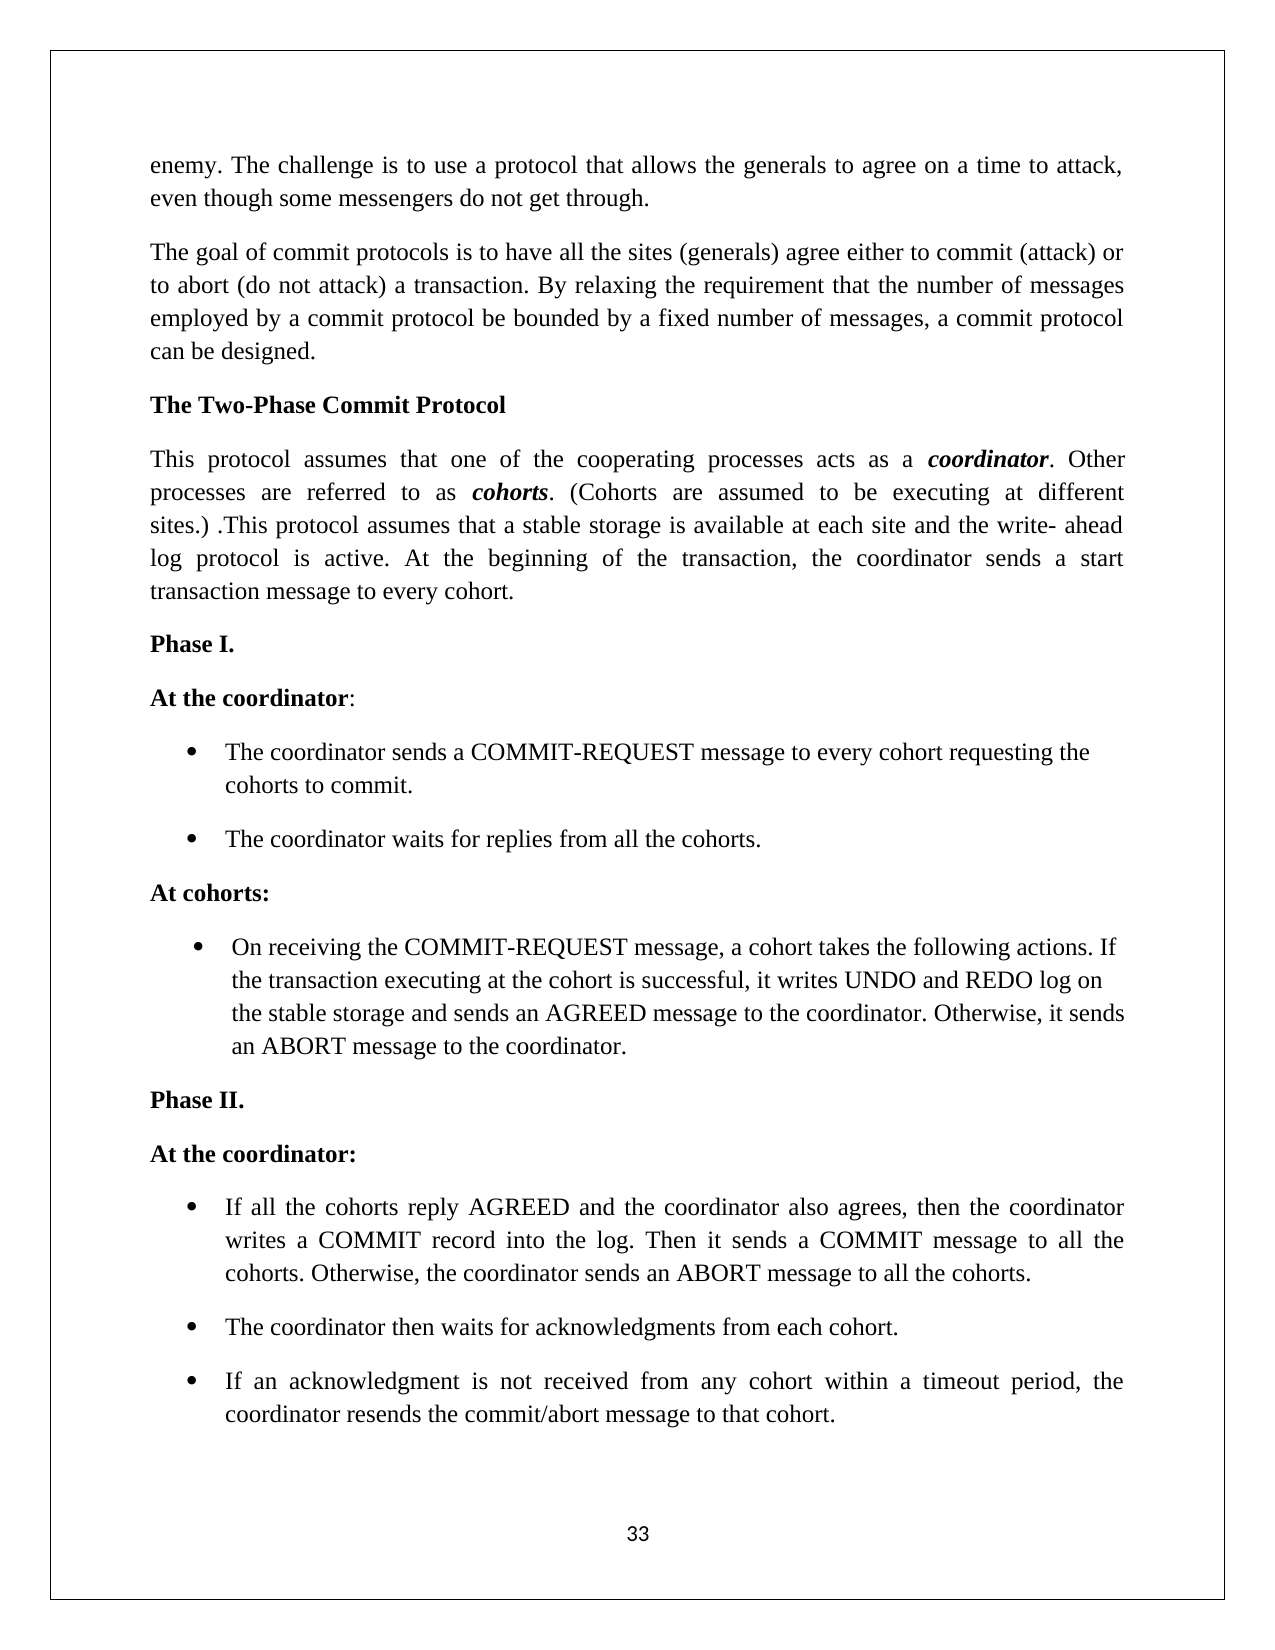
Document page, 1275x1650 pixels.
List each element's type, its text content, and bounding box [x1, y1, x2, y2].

list On receiving the COMMIT-REQUEST message, a cohort takes the following actions. If the transaction executing at the cohort is successful, it writes UNDO and REDO log on the stable storage and sends an AGREED message to the coordinator. Otherwise, it sends an ABORT message to the coordinator. [194, 932, 1125, 1060]
list If all the cohorts reply AGREED and the coordinator also agrees, then the coordinator writes a COMMIT record into the log. Then it sends a COMMIT message to all the cohorts. Otherwise, the coordinator sends an ABORT message to all the cohorts. [187, 1192, 1125, 1287]
list If an acknowledgment is not received from any cohort within a timeout period, the coordinator resends the commit/abort message to that cohort. [187, 1366, 1125, 1428]
text At the coordinator: [150, 683, 1125, 712]
text Phase II. [150, 1085, 1125, 1113]
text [150, 150, 1125, 212]
text The goal of commit protocols is to have all the sites (generals) agree either to commit (attack) or to abort (do not attack) a transaction. By relaxing the requirement that the number of messages employed by a commit protocol be bounded by a fixed number of messages, a commit protocol can be designed. [150, 237, 1125, 365]
list The coordinator sends a COMMIT-REQUEST message to every cohort requesting the cohorts to commit. [187, 737, 1125, 799]
text At cohorts: [150, 878, 1125, 907]
text At the coordinator: [150, 1139, 1125, 1167]
list The coordinator waits for replies from all the cohorts. [187, 824, 1125, 853]
text The Two-Phase Commit Protocol [150, 390, 1125, 418]
text This protocol assumes that one of the cooperating processes acts as a coordinator. Other processes are referred to as cohorts. (Cohorts are assumed to be executing at different sites.) .This protocol assumes that a stable storage is available at each site and the write- ahead log protocol is active. At the beginning of the transaction, the coordinator sends a start transaction message to every cohort. [150, 444, 1125, 604]
list The coordinator then waits for acknowledgments from each cohort. [187, 1312, 1125, 1341]
text Phase I. [150, 629, 1125, 658]
